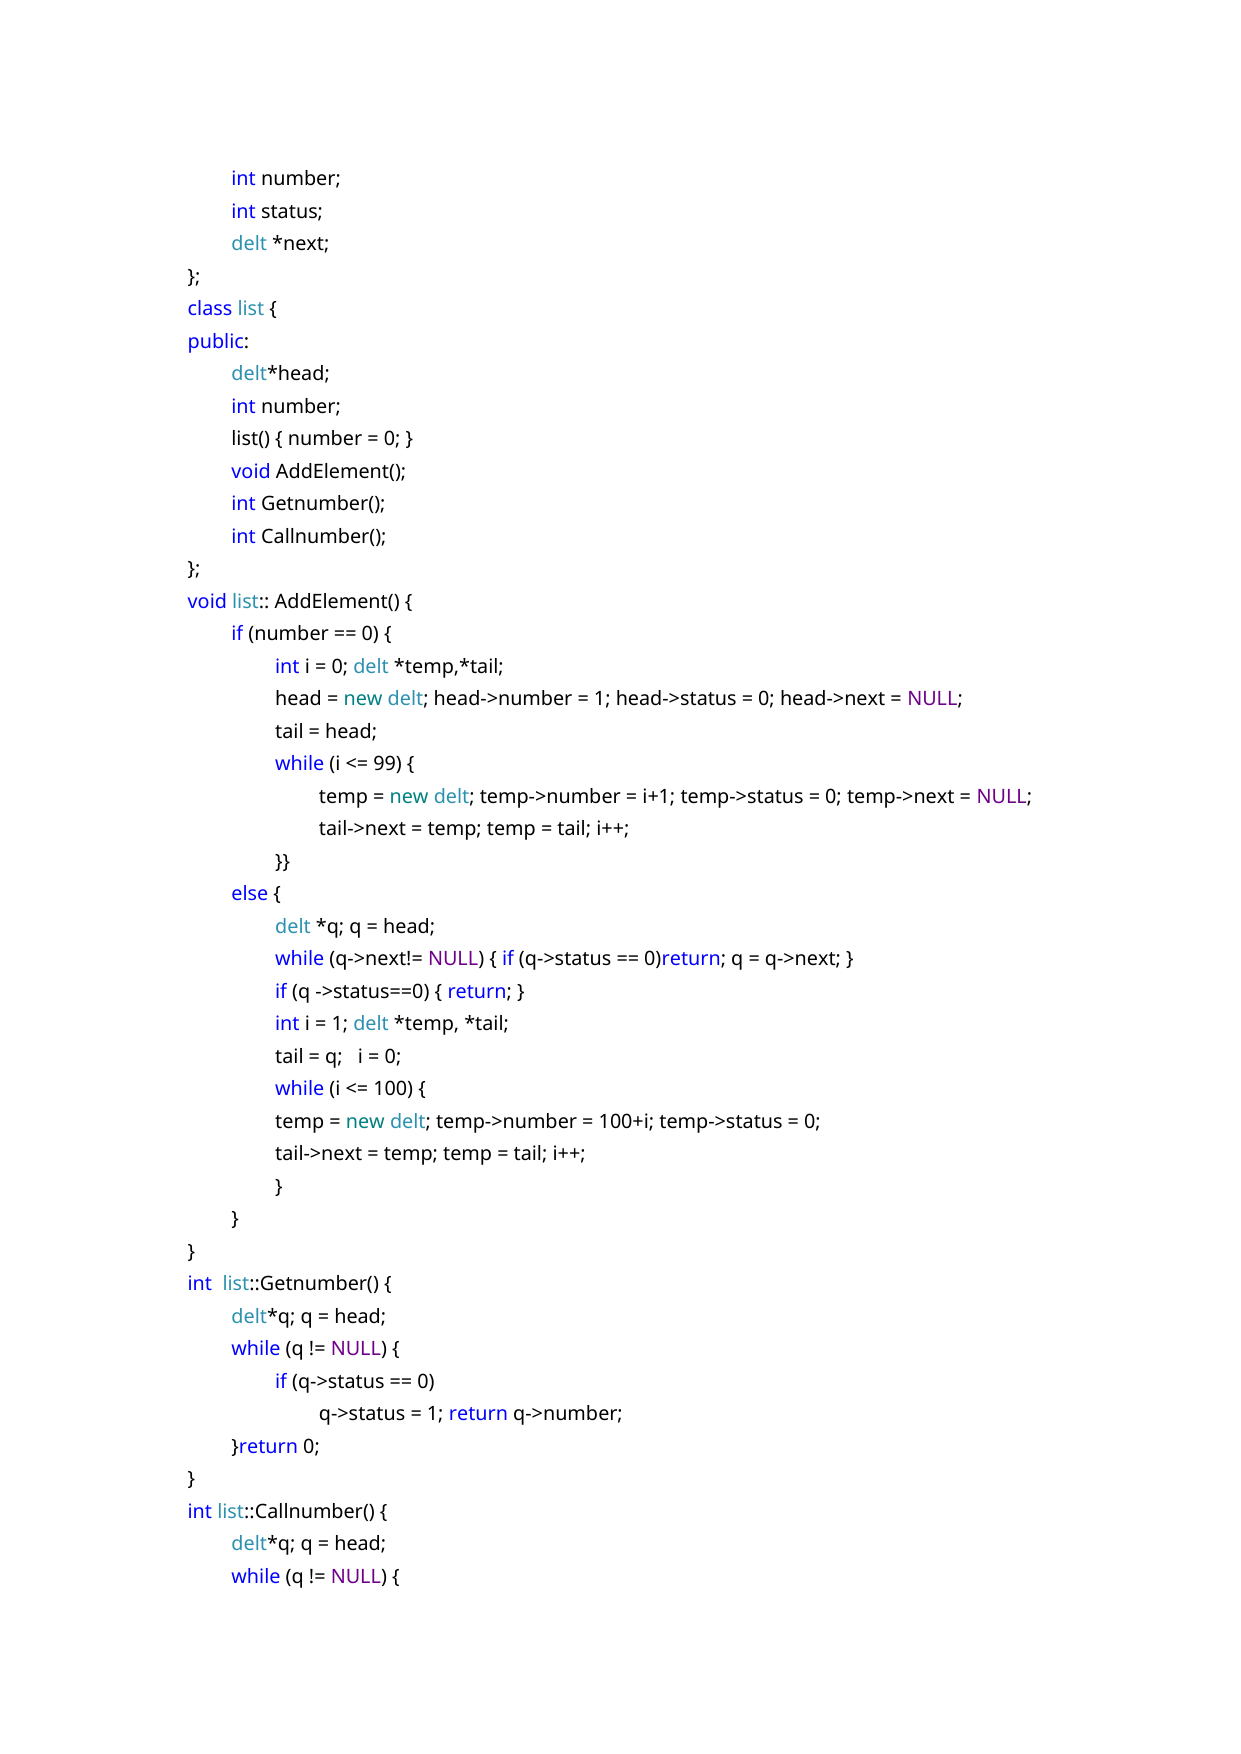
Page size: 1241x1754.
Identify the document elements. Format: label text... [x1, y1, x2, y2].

text class list { [187, 292, 1053, 324]
text }} [187, 844, 1053, 877]
text while (i <= 99) { [187, 747, 1053, 779]
text }; [187, 552, 1053, 584]
text } [187, 1202, 1053, 1234]
text }return 0; [187, 1429, 1053, 1462]
text void list:: AddElement() { [187, 584, 1053, 617]
text if (q->status == 0) [187, 1364, 1053, 1397]
text } [187, 1169, 1053, 1202]
text q->status = 1; return q->number; [187, 1397, 1053, 1429]
text tail = head; [187, 714, 1053, 747]
text if (q ->status==0) { return; } [187, 974, 1053, 1007]
text int number; [187, 162, 1053, 194]
text tail->next = temp; temp = tail; i++; [187, 812, 1053, 844]
text delt*q; q = head; [187, 1527, 1053, 1559]
text } [187, 1234, 1053, 1267]
text head = new delt; head->number = 1; head->status = 0; head->next = NULL; [187, 682, 1053, 714]
text int status; [187, 194, 1053, 227]
text } [187, 1462, 1053, 1494]
text int list::Getnumber() { [187, 1267, 1053, 1299]
text temp = new delt; temp->number = i+1; temp->status = 0; temp->next = NULL; [187, 779, 1053, 812]
text delt *next; [187, 227, 1053, 259]
text while (i <= 100) { [187, 1072, 1053, 1104]
text int i = 0; delt *temp,*tail; [187, 649, 1053, 682]
text int Getnumber(); [187, 487, 1053, 519]
text int i = 1; delt *temp, *tail; [187, 1007, 1053, 1039]
text while (q->next!= NULL) { if (q->status == 0)return; q = q->next; } [187, 942, 1053, 974]
text list() { number = 0; } [187, 422, 1053, 454]
text while (q != NULL) { [187, 1332, 1053, 1364]
text else { [187, 877, 1053, 909]
text int number; [187, 389, 1053, 422]
text int list::Callnumber() { [187, 1494, 1053, 1527]
text tail->next = temp; temp = tail; i++; [187, 1137, 1053, 1169]
text tail = q; i = 0; [187, 1039, 1053, 1072]
text delt*q; q = head; [187, 1299, 1053, 1332]
text delt*head; [187, 357, 1053, 389]
text int Callnumber(); [187, 519, 1053, 552]
text public: [187, 324, 1053, 357]
text temp = new delt; temp->number = 100+i; temp->status = 0; [187, 1104, 1053, 1137]
text void AddElement(); [187, 454, 1053, 487]
text }; [187, 259, 1053, 292]
text delt *q; q = head; [187, 909, 1053, 942]
text if (number == 0) { [187, 617, 1053, 649]
text while (q != NULL) { [187, 1559, 1053, 1592]
